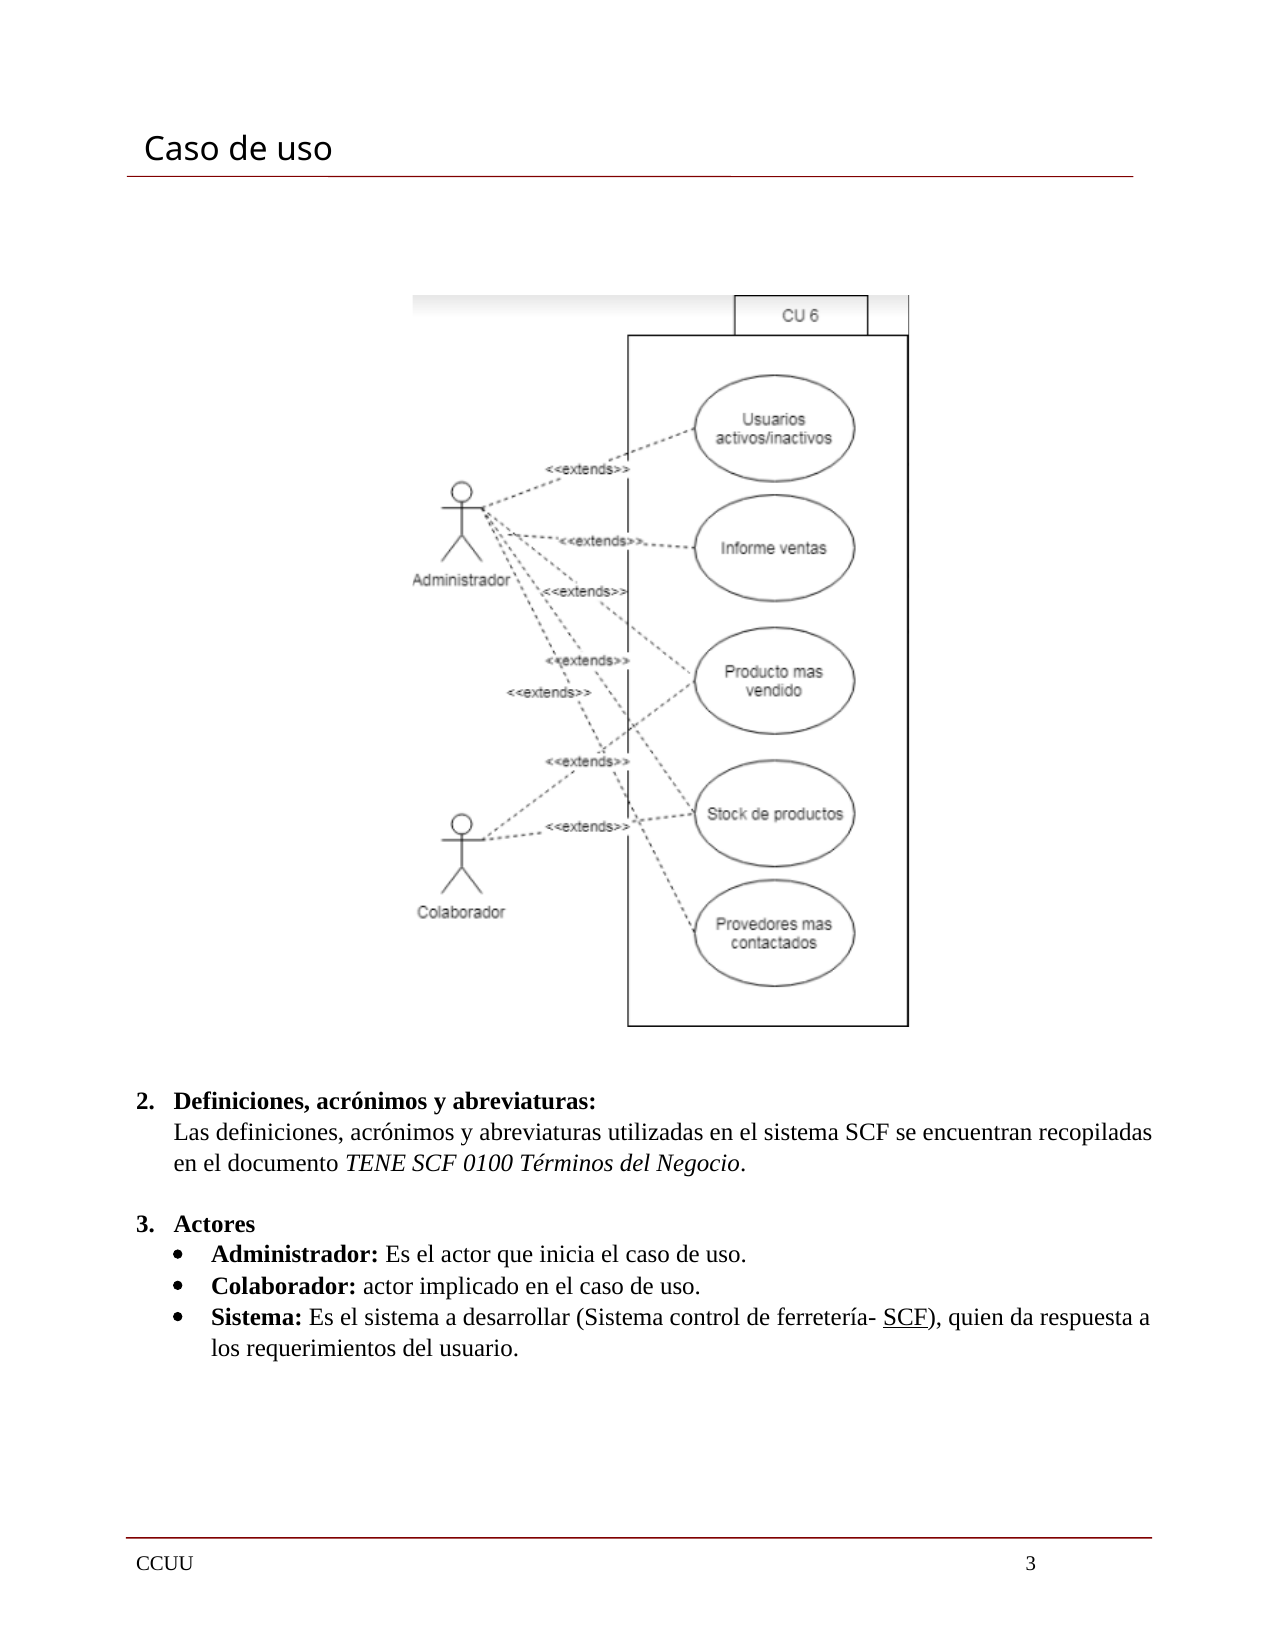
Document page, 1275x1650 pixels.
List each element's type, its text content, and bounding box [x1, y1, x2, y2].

list Sistema: Es el sistema a desarrollar (Sistema control de ferretería- SCF), quien da respuesta a los requerimientos del usuario. [173, 1300, 1157, 1363]
list Administrador: Es el actor que inicia el caso de uso. [173, 1238, 1157, 1269]
list Colaborador: actor implicado en el caso de uso. [173, 1269, 1157, 1300]
list Definiciones, acrónimos y abreviaturas: [136, 1084, 1157, 1115]
list Actores [136, 1209, 1157, 1238]
text Las definiciones, acrónimos y abreviaturas utilizadas en el sistema SCF se encuentran recopiladas en el documento TENE SCF 0100 Términos del Negocio. [173, 1115, 1157, 1178]
picture [412, 295, 910, 1027]
